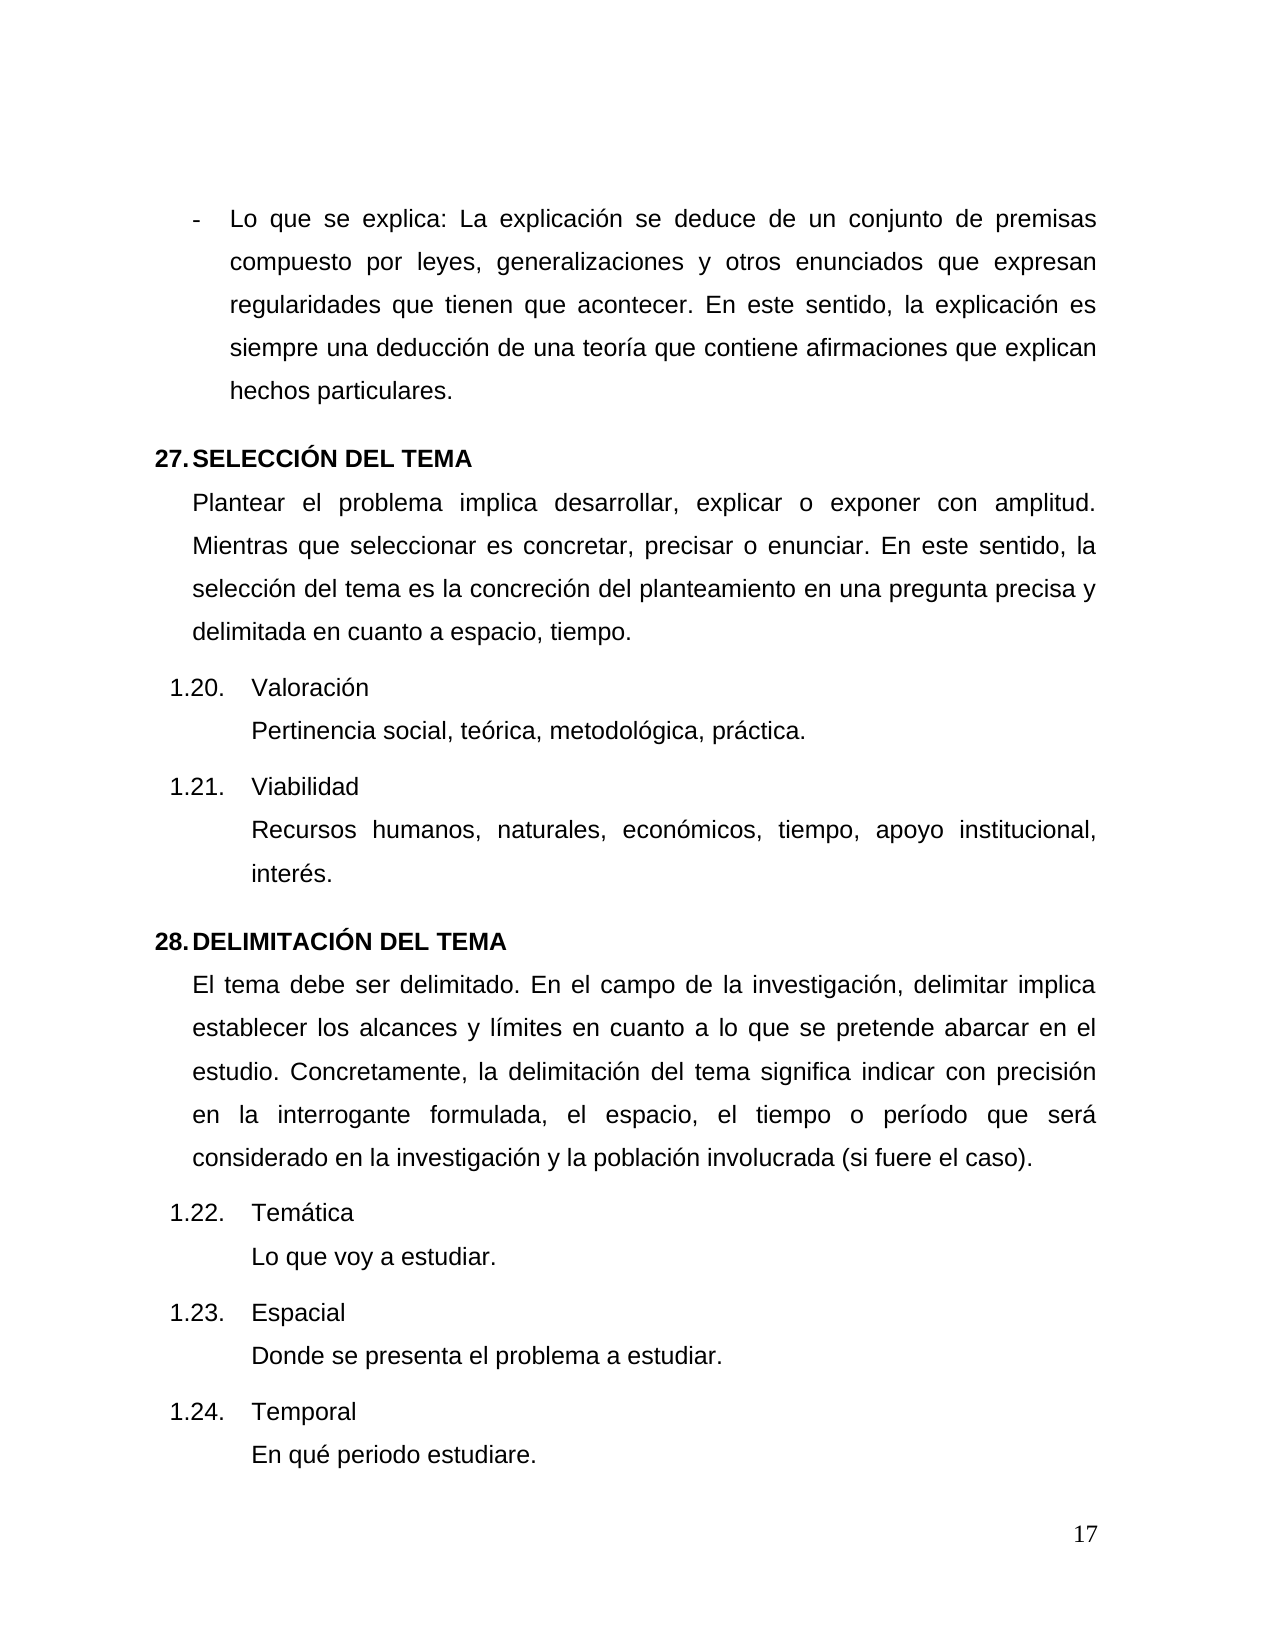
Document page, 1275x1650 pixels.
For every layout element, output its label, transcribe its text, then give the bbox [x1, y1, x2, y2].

text Pertinencia social, teórica, metodológica, práctica. [251, 716, 1098, 745]
subtitle Temporal [169, 1397, 1098, 1426]
subtitle Viabilidad [169, 772, 1098, 801]
subtitle SELECCIÓN DEL TEMA [154, 444, 1098, 473]
text Donde se presenta el problema a estudiar. [251, 1341, 1098, 1370]
list Lo que se explica: La explicación se deduce de un conjunto de premisas compuesto por leyes, generalizaciones y otros enunciados que expresan regularidades que tienen que acontecer. En este sentido, la explicación es siempre una deducción de una teoría que contiene afirmaciones que explican hechos particulares. [192, 203, 1098, 405]
text En qué periodo estudiare. [251, 1440, 1098, 1469]
subtitle Espacial [169, 1298, 1098, 1326]
subtitle DELIMITACIÓN DEL TEMA [154, 927, 1098, 956]
text Recursos humanos, naturales, económicos, tiempo, apoyo institucional, interés. [251, 816, 1098, 887]
text Lo que voy a estudiar. [251, 1242, 1098, 1271]
subtitle Temática [169, 1198, 1098, 1227]
subtitle Valoración [169, 673, 1098, 702]
text Plantear el problema implica desarrollar, explicar o exponer con amplitud. Mientras que seleccionar es concretar, precisar o enunciar. En este sentido, la selección del tema es la concreción del planteamiento en una pregunta precisa y delimitada en cuanto a espacio, tiempo. [192, 488, 1098, 646]
text El tema debe ser delimitado. En el campo de la investigación, delimitar implica establecer los alcances y límites en cuanto a lo que se pretende abarcar en el estudio. Concretamente, la delimitación del tema significa indicar con precisión en la interrogante formulada, el espacio, el tiempo o período que será considerado en la investigación y la población involucrada (si fuere el caso). [192, 970, 1098, 1172]
